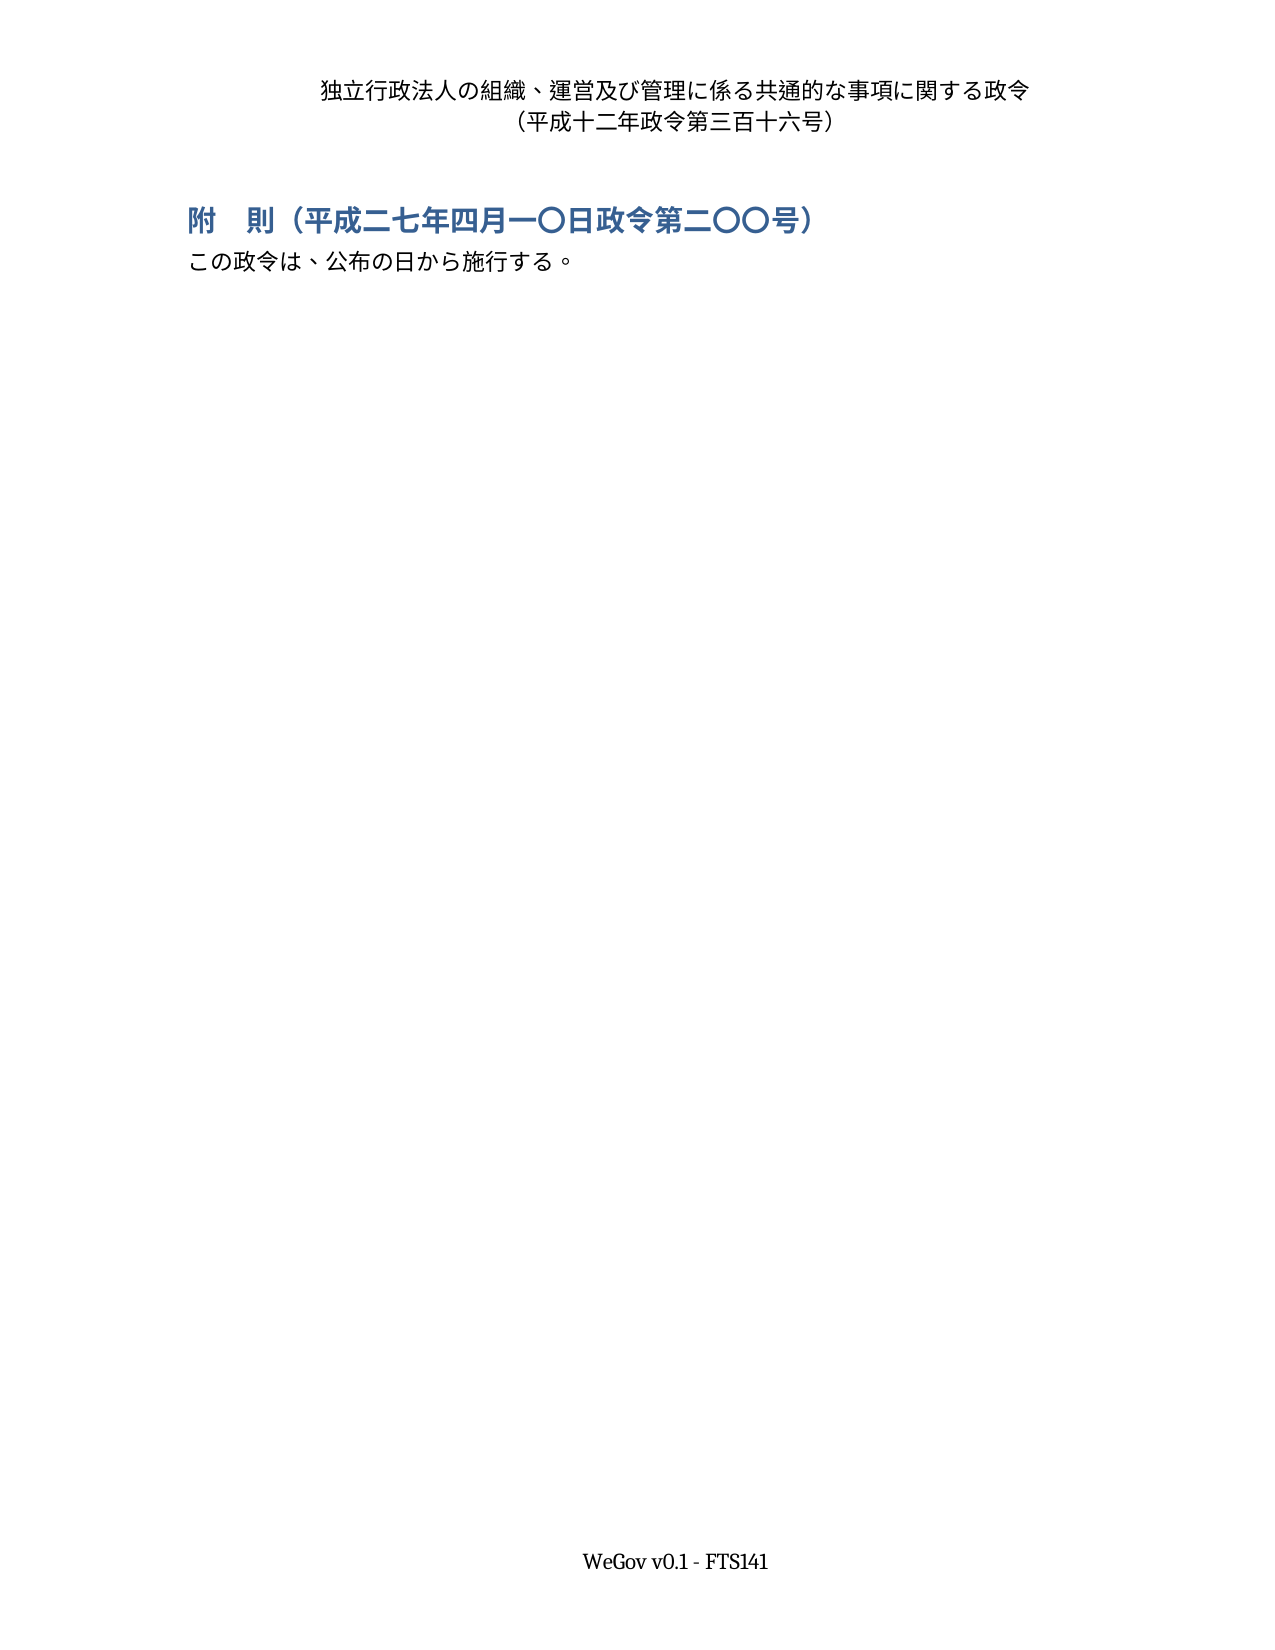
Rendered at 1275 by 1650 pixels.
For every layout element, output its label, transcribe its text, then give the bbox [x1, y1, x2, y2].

text この政令は、公布の日から施行する。 [187, 246, 1087, 277]
subtitle 附 則（平成二七年四月一〇日政令第二〇〇号） [187, 200, 1087, 240]
